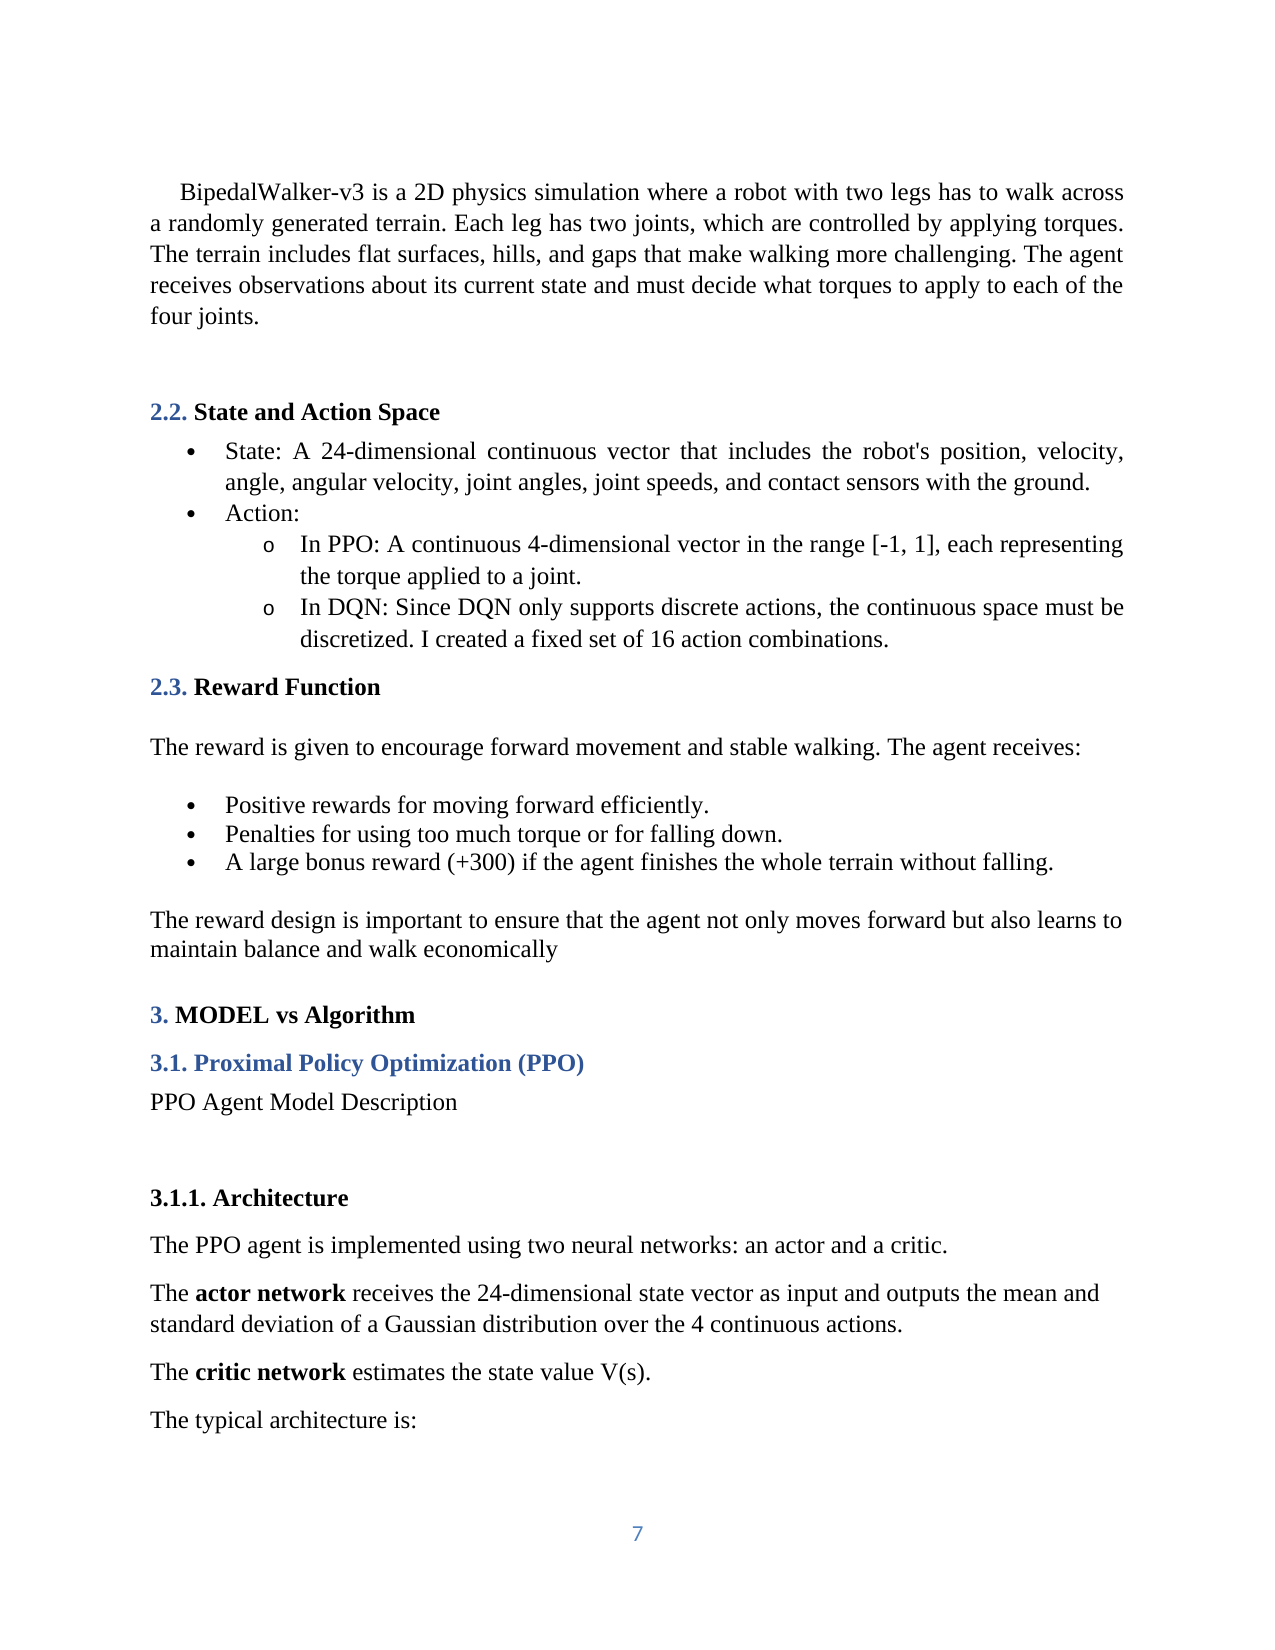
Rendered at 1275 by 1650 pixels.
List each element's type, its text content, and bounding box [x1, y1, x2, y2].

text PPO Agent Model Description [150, 1087, 1125, 1116]
list A large bonus reward (+300) if the agent finishes the whole terrain without falling. [187, 847, 1125, 876]
text The reward design is important to ensure that the agent not only moves forward but also learns to maintain balance and walk economically [150, 905, 1125, 963]
text The critic network estimates the state value V(s). [150, 1357, 1125, 1386]
text The typical architecture is: [150, 1405, 1125, 1433]
subtitle 2.3. Reward Function [150, 672, 1125, 701]
text BipedalWalker-v3 is a 2D physics simulation where a robot with two legs has to walk across a randomly generated terrain. Each leg has two joints, which are controlled by applying torques. The terrain includes flat surfaces, hills, and gaps that make walking more challenging. The agent receives observations about its current state and must decide what torques to apply to each of the four joints. [150, 177, 1125, 330]
subtitle 3.1. Proximal Policy Optimization (PPO) [150, 1048, 1125, 1077]
list Action: [187, 498, 1125, 527]
text The reward is given to encourage forward movement and stable walking. The agent receives: [150, 732, 1125, 761]
text The actor network receives the 24-dimensional state vector as input and outputs the mean and standard deviation of a Gaussian distribution over the 4 continuous actions. [150, 1278, 1125, 1338]
list Positive rewards for moving forward efficiently. [187, 790, 1125, 819]
list State: A 24-dimensional continuous vector that includes the robot's position, velocity, angle, angular velocity, joint angles, joint speeds, and contact sensors with the ground. [187, 436, 1125, 496]
subtitle 3. MODEL vs Algorithm [150, 1000, 1125, 1029]
list In DQN: Since DQN only supports discrete actions, the continuous space must be discretized. I created a fixed set of 16 action combinations. [262, 592, 1125, 653]
text The PPO agent is implemented using two neural networks: an actor and a critic. [150, 1231, 1125, 1259]
list Penalties for using too much torque or for falling down. [187, 819, 1125, 847]
text 3.1.1. Architecture [150, 1183, 1125, 1212]
subtitle 2.2. State and Action Space [150, 397, 1125, 426]
list In PPO: A continuous 4-dimensional vector in the range [-1, 1], each representing the torque applied to a joint. [262, 529, 1125, 590]
